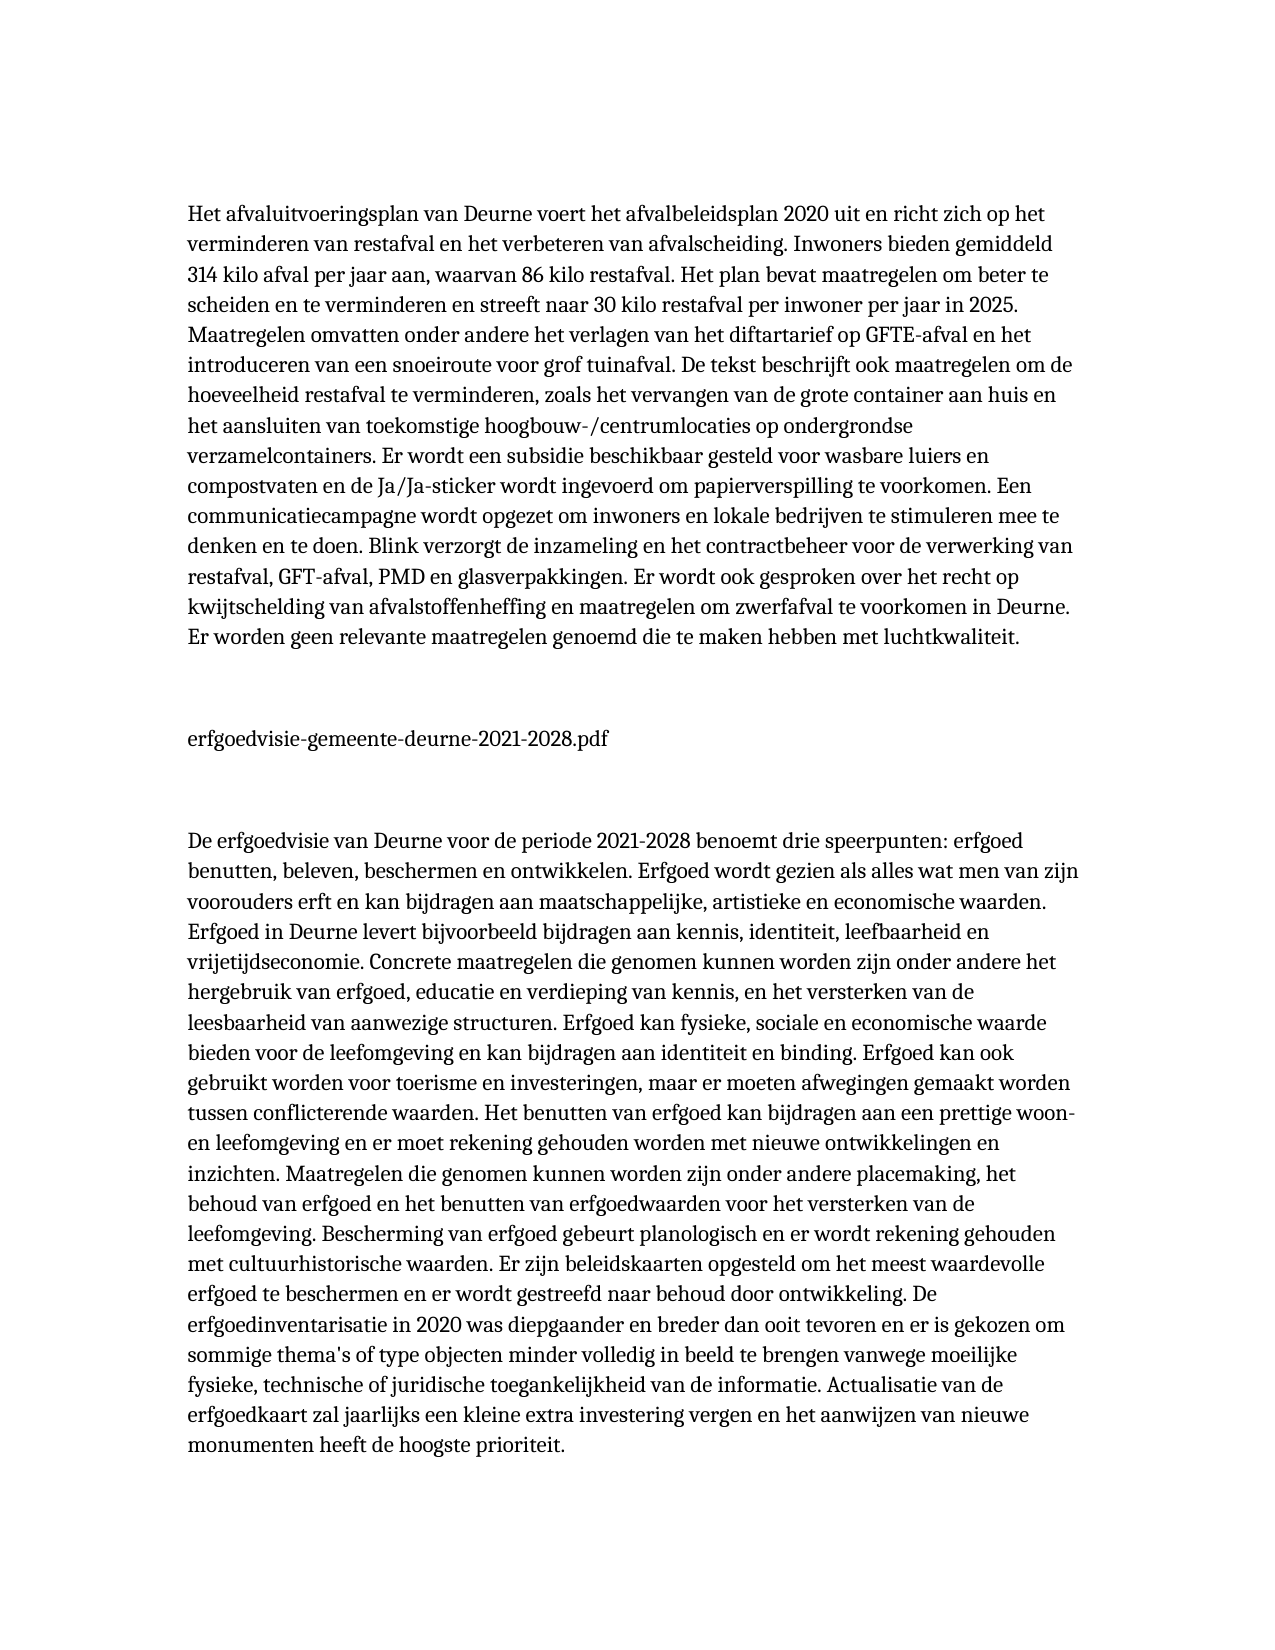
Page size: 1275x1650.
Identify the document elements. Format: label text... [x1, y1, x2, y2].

text erfgoedvisie-gemeente-deurne-2021-2028.pdf [187, 726, 1087, 752]
text De erfgoedvisie van Deurne voor de periode 2021-2028 benoemt drie speerpunten: erfgoed benutten, beleven, beschermen en ontwikkelen. Erfgoed wordt gezien als alles wat men van zijn voorouders erft en kan bijdragen aan maatschappelijke, artistieke en economische waarden. Erfgoed in Deurne levert bijvoorbeeld bijdragen aan kennis, identiteit, leefbaarheid en vrijetijdseconomie. Concrete maatregelen die genomen kunnen worden zijn onder andere het hergebruik van erfgoed, educatie en verdieping van kennis, en het versterken van de leesbaarheid van aanwezige structuren. Erfgoed kan fysieke, sociale en economische waarde bieden voor de leefomgeving en kan bijdragen aan identiteit en binding. Erfgoed kan ook gebruikt worden voor toerisme en investeringen, maar er moeten afwegingen gemaakt worden tussen conflicterende waarden. Het benutten van erfgoed kan bijdragen aan een prettige woon- en leefomgeving en er moet rekening gehouden worden met nieuwe ontwikkelingen en inzichten. Maatregelen die genomen kunnen worden zijn onder andere placemaking, het behoud van erfgoed en het benutten van erfgoedwaarden voor het versterken van de leefomgeving. Bescherming van erfgoed gebeurt planologisch en er wordt rekening gehouden met cultuurhistorische waarden. Er zijn beleidskaarten opgesteld om het meest waardevolle erfgoed te beschermen en er wordt gestreefd naar behoud door ontwikkeling. De erfgoedinventarisatie in 2020 was diepgaander en breder dan ooit tevoren en er is gekozen om sommige thema's of type objecten minder volledig in beeld te brengen vanwege moeilijke fysieke, technische of juridische toegankelijkheid van de informatie. Actualisatie van de erfgoedkaart zal jaarlijks een kleine extra investering vergen en het aanwijzen van nieuwe monumenten heeft de hoogste prioriteit. [187, 828, 1087, 1459]
text Het afvaluitvoeringsplan van Deurne voert het afvalbeleidsplan 2020 uit en richt zich op het verminderen van restafval en het verbeteren van afvalscheiding. Inwoners bieden gemiddeld 314 kilo afval per jaar aan, waarvan 86 kilo restafval. Het plan bevat maatregelen om beter te scheiden en te verminderen en streeft naar 30 kilo restafval per inwoner per jaar in 2025. Maatregelen omvatten onder andere het verlagen van het diftartarief op GFTE-afval en het introduceren van een snoeiroute voor grof tuinafval. De tekst beschrijft ook maatregelen om de hoeveelheid restafval te verminderen, zoals het vervangen van de grote container aan huis en het aansluiten van toekomstige hoogbouw-/centrumlocaties op ondergrondse verzamelcontainers. Er wordt een subsidie beschikbaar gesteld voor wasbare luiers en compostvaten en de Ja/Ja-sticker wordt ingevoerd om papierverspilling te voorkomen. Een communicatiecampagne wordt opgezet om inwoners en lokale bedrijven te stimuleren mee te denken en te doen. Blink verzorgt de inzameling en het contractbeheer voor de verwerking van restafval, GFT-afval, PMD en glasverpakkingen. Er wordt ook gesproken over het recht op kwijtschelding van afvalstoffenheffing en maatregelen om zwerfafval te voorkomen in Deurne. Er worden geen relevante maatregelen genoemd die te maken hebben met luchtkwaliteit. [187, 201, 1087, 650]
